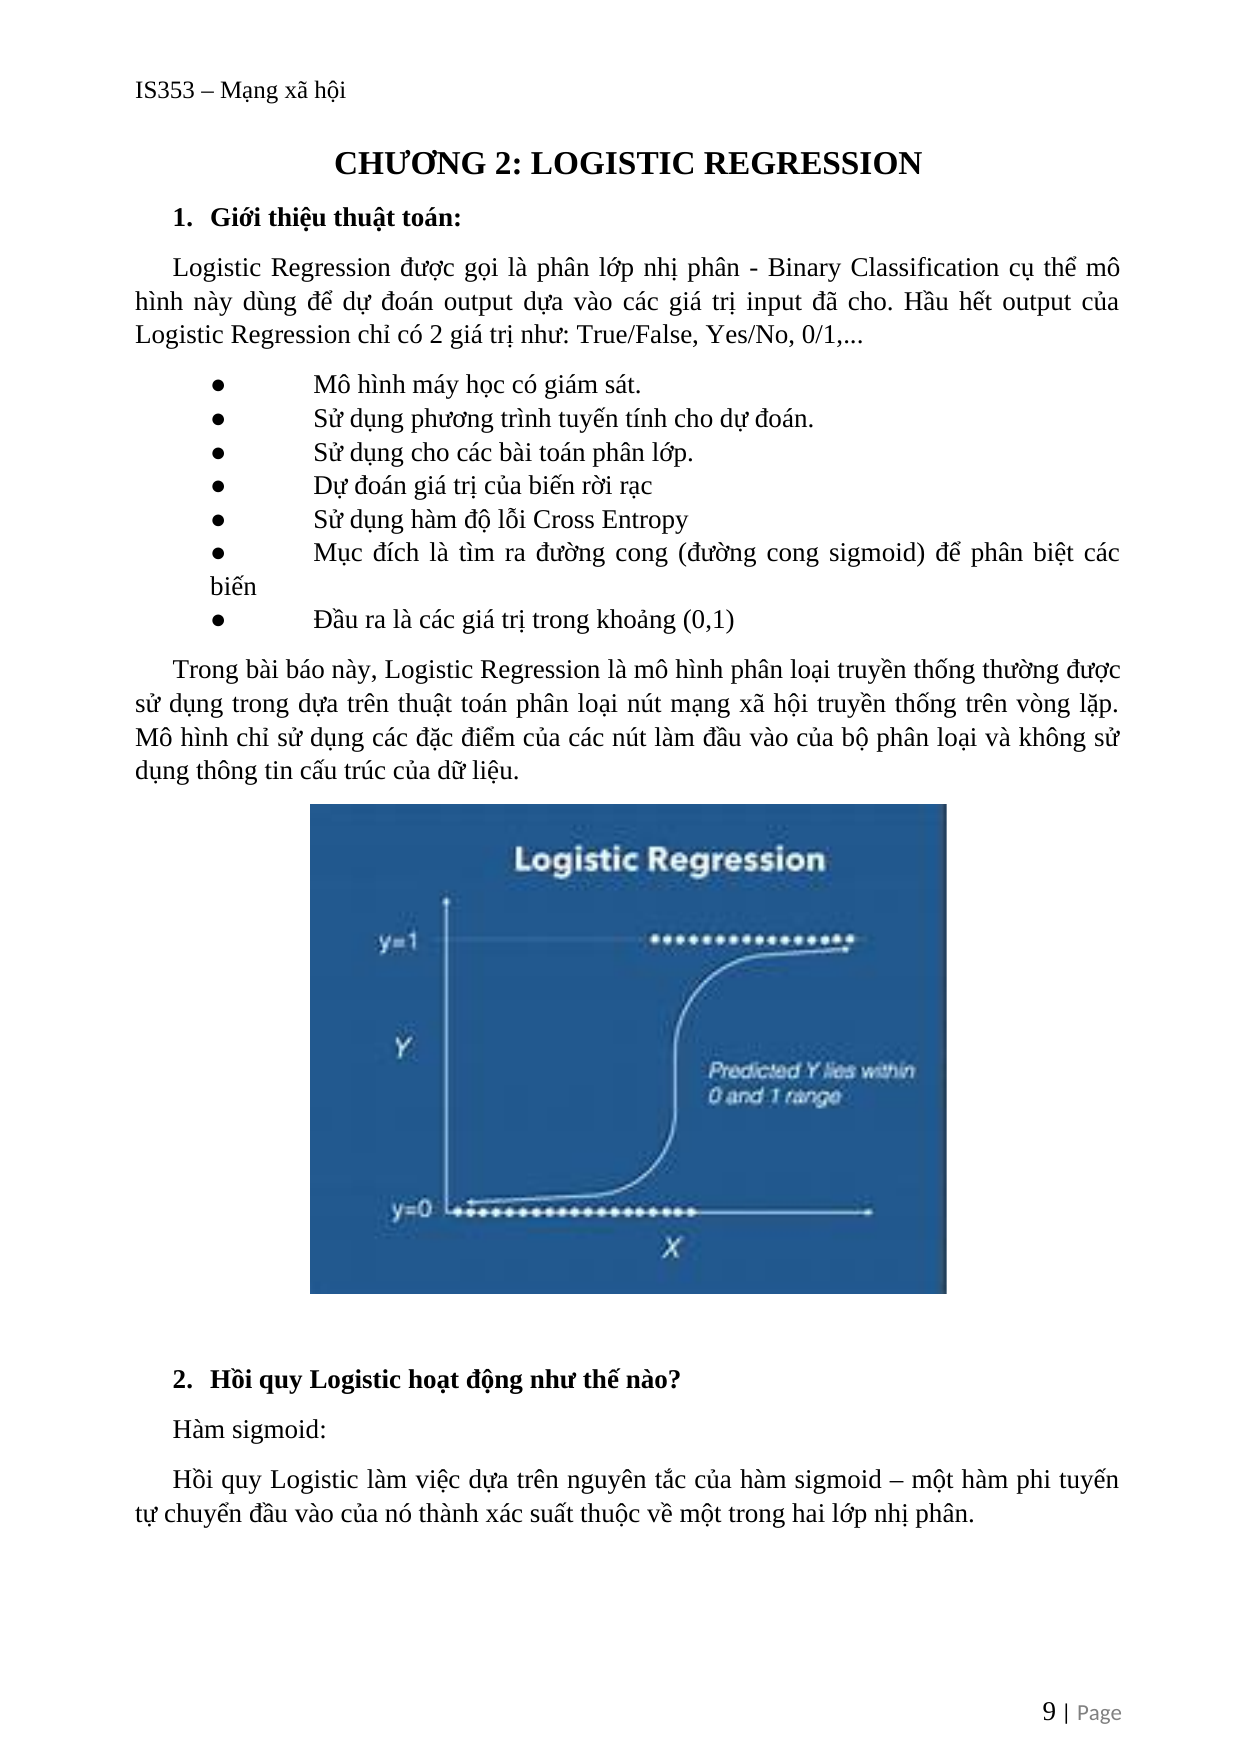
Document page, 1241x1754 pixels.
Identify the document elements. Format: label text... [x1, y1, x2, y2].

list Đầu ra là các giá trị trong khoảng (0,1) [210, 603, 1122, 634]
list Hồi quy Logistic hoạt động như thế nào? [172, 1363, 1122, 1394]
list Sử dụng cho các bài toán phân lớp. [210, 436, 1122, 467]
text Hàm sigmoid: [135, 1413, 1122, 1444]
list Mục đích là tìm ra đường cong (đường cong sigmoid) để phân biệt các biến [210, 536, 1122, 601]
list Mô hình máy học có giám sát. [210, 368, 1122, 400]
picture [310, 804, 947, 1294]
list Giới thiệu thuật toán: [172, 201, 1122, 232]
list Dự đoán giá trị của biến rời rạc [210, 469, 1122, 500]
text Hồi quy Logistic làm việc dựa trên nguyên tắc của hàm sigmoid – một hàm phi tuyến tự chuyển đầu vào của nó thành xác suất thuộc về một trong hai lớp nhị phân. [135, 1463, 1122, 1528]
text Trong bài báo này, Logistic Regression là mô hình phân loại truyền thống thường được sử dụng trong dựa trên thuật toán phân loại nút mạng xã hội truyền thống trên vòng lặp. Mô hình chỉ sử dụng các đặc điểm của các nút làm đầu vào của bộ phân loại và không sử dụng thông tin cấu trúc của dữ liệu. [135, 653, 1122, 785]
text Logistic Regression được gọi là phân lớp nhị phân - Binary Classification cụ thể mô hình này dùng để dự đoán output dựa vào các giá trị input đã cho. Hầu hết output của Logistic Regression chỉ có 2 giá trị như: True/False, Yes/No, 0/1,... [135, 251, 1122, 349]
list Sử dụng hàm độ lỗi Cross Entropy [210, 503, 1122, 534]
subtitle CHƯƠNG 2: LOGISTIC REGRESSION [135, 143, 1122, 182]
list Sử dụng phương trình tuyến tính cho dự đoán. [210, 402, 1122, 433]
